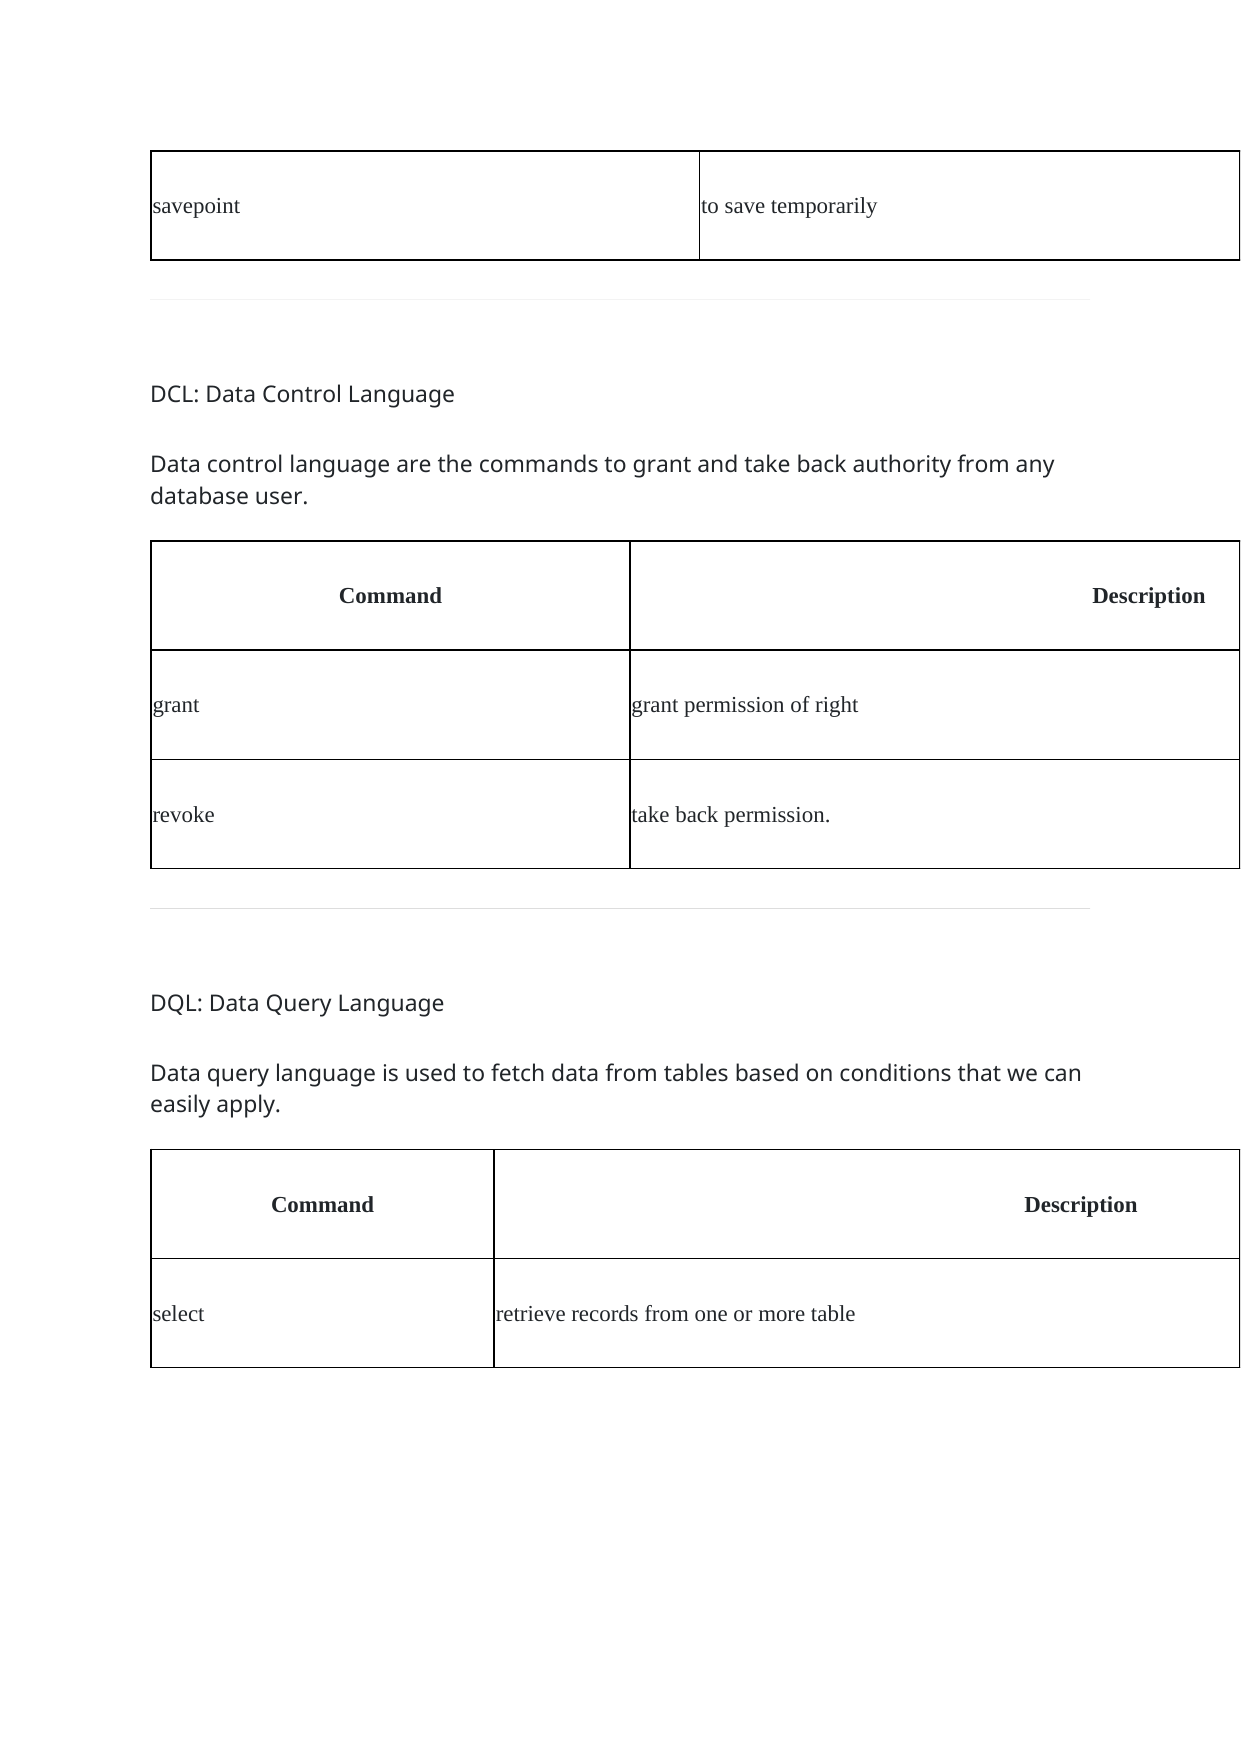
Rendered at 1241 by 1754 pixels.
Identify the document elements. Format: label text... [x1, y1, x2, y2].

table_cell grant permission of right [631, 651, 1239, 758]
text Data query language is used to fetch data from tables based on conditions that we can easily apply. [150, 1057, 1090, 1119]
table_cell revoke [152, 760, 629, 868]
table_header Description [631, 542, 1239, 649]
text Data control language are the commands to grant and take back authority from any database user. [150, 448, 1090, 511]
table_header Description [495, 1150, 1239, 1258]
table_cell take back permission. [631, 760, 1239, 868]
text DQL: Data Query Language [150, 987, 1090, 1018]
table_cell select [152, 1259, 493, 1367]
table_cell savepoint [152, 152, 699, 259]
text DCL: Data Control Language [150, 378, 1090, 409]
table_cell grant [152, 651, 629, 758]
table_cell to save temporarily [700, 152, 1239, 259]
table_header Command [152, 1150, 493, 1258]
table_cell retrieve records from one or more table [495, 1259, 1239, 1367]
table_header Command [152, 542, 629, 649]
